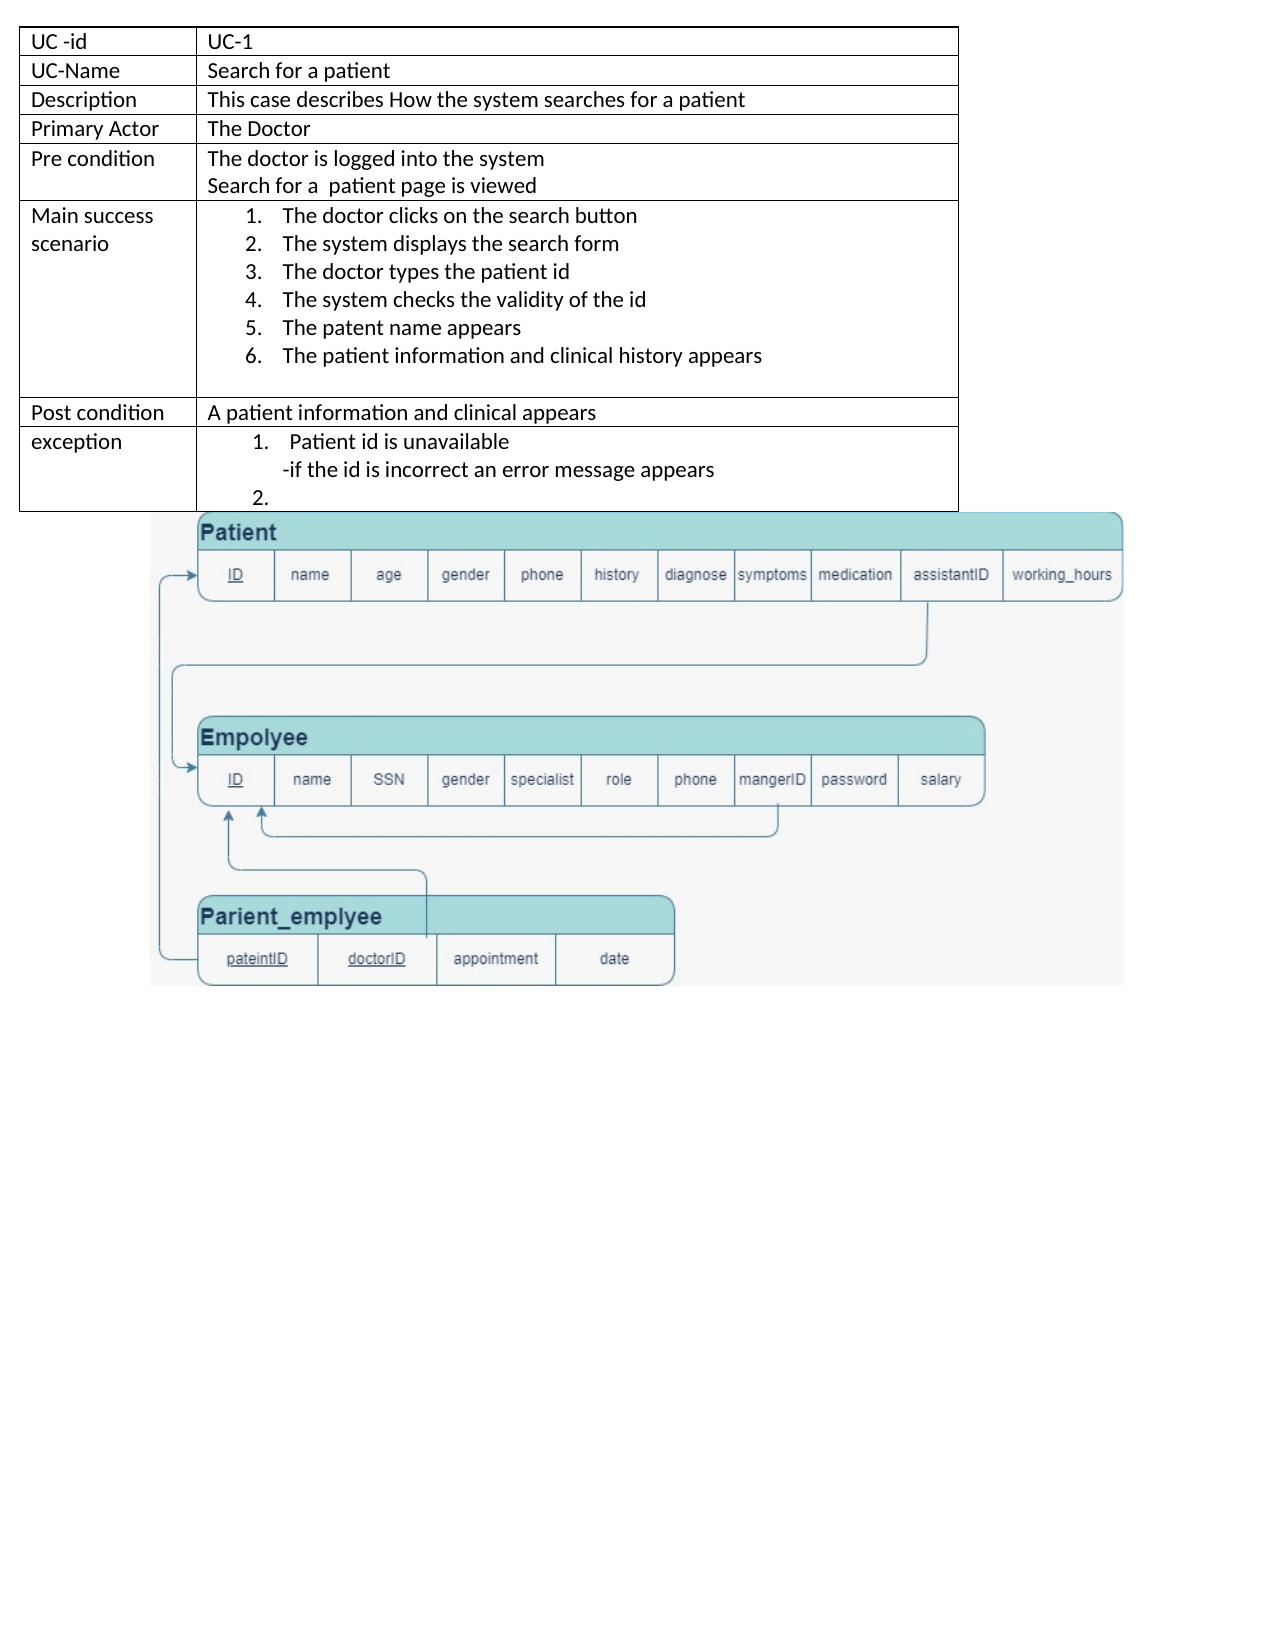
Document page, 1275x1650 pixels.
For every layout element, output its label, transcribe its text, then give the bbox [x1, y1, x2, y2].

table_cell The doctor clicks on the search button The system displays the search form The doctor types the patient id The system checks the validity of the id The patent name appears The patient information and clinical history appears [197, 201, 958, 397]
table_cell Post condition [20, 398, 196, 426]
table_cell A patient information and clinical appears [197, 398, 958, 426]
table_header UC-1 [197, 28, 958, 55]
table_cell The doctor is logged into the system Search for a patient page is viewed [197, 144, 958, 200]
table_cell UC-Name [20, 56, 196, 84]
table_header UC -id [20, 28, 196, 55]
table_cell Search for a patient [197, 56, 958, 84]
table_cell exception [20, 427, 196, 511]
table_cell Pre condition [20, 144, 196, 200]
picture [150, 512, 1124, 986]
table_cell Patient id is unavailable -if the id is incorrect an error message appears [197, 427, 958, 511]
table_cell Description [20, 86, 196, 113]
table_cell The Doctor [197, 115, 958, 143]
table_cell Main success scenario [20, 201, 196, 397]
table_cell Primary Actor [20, 115, 196, 143]
table_cell This case describes How the system searches for a patient [197, 86, 958, 113]
